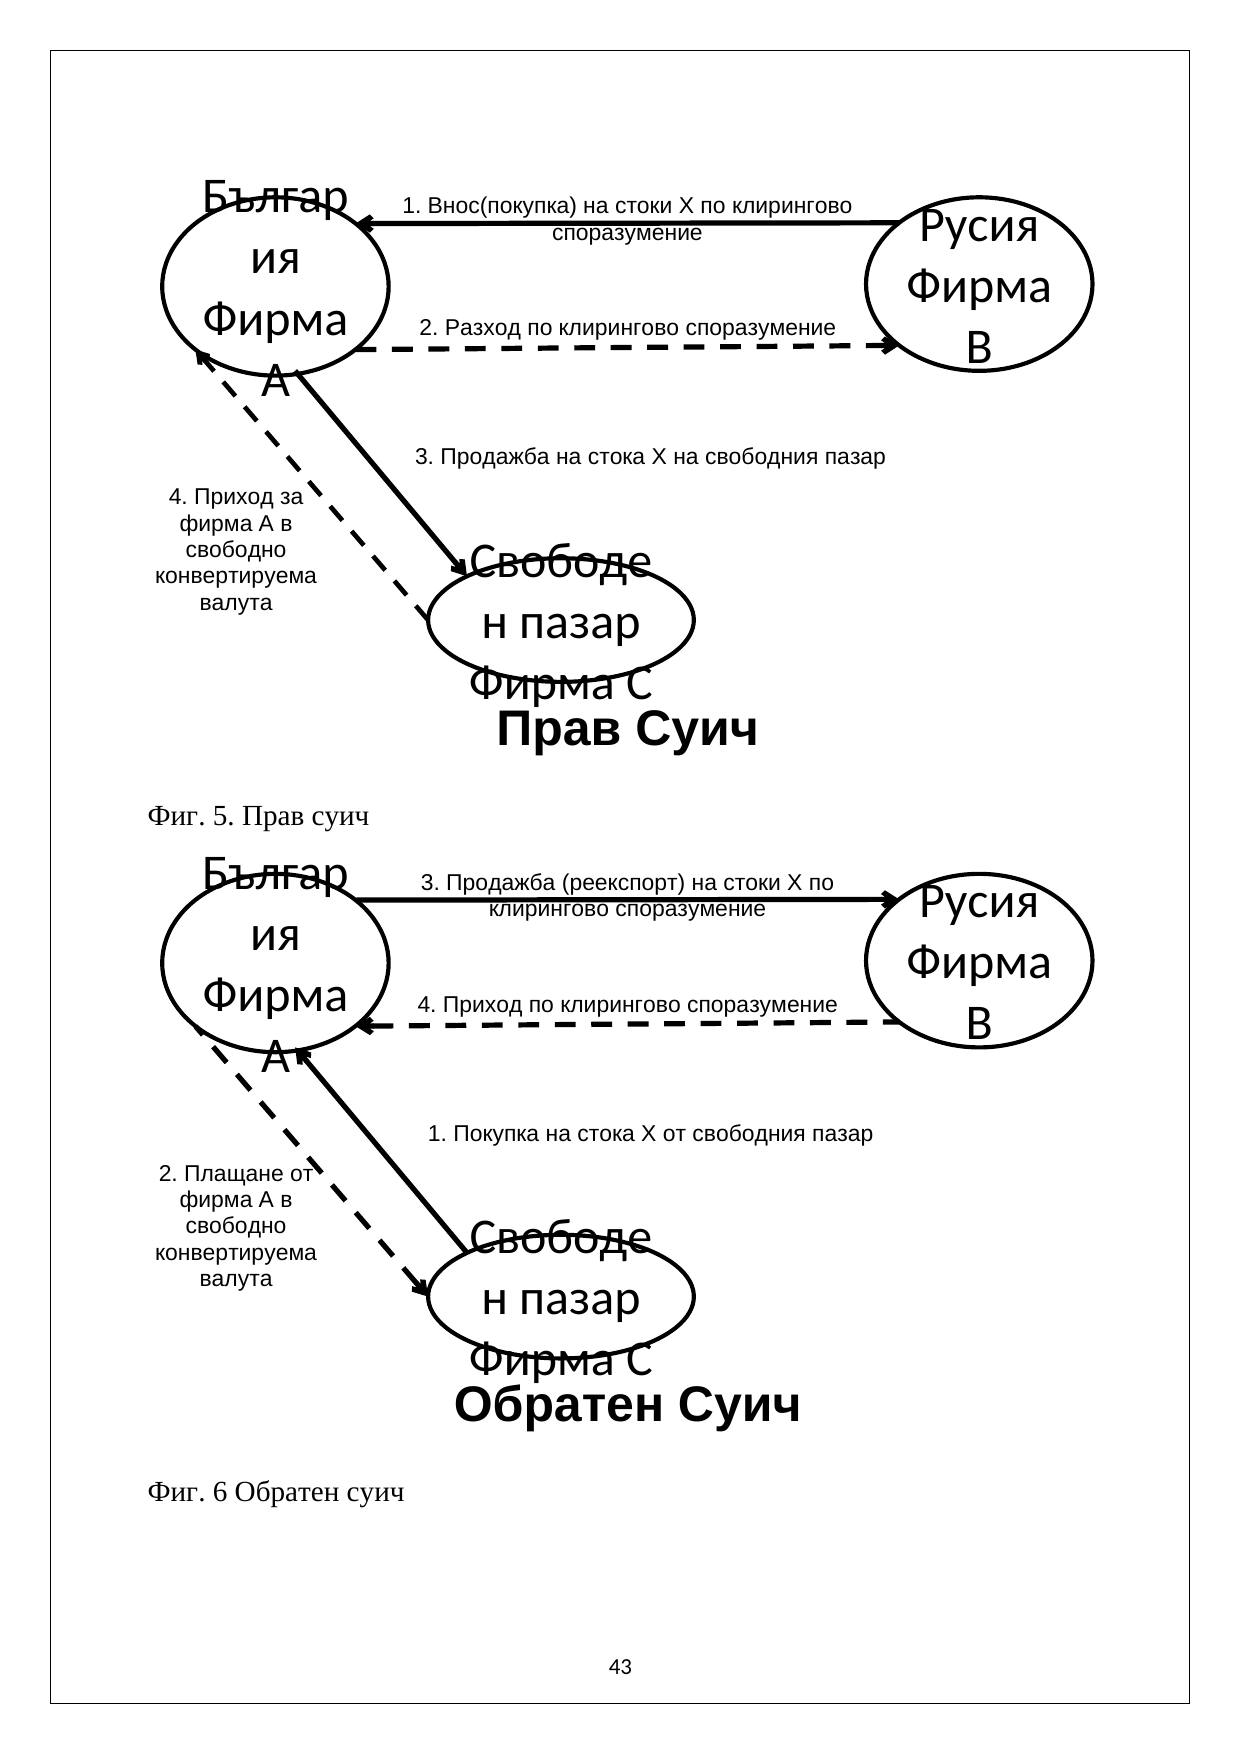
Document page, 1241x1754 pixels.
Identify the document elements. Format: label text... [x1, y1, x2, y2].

text Фиг. 5. Прав суич [147, 798, 1093, 831]
text Фиг. 6 Обратен суич [147, 1474, 1093, 1508]
